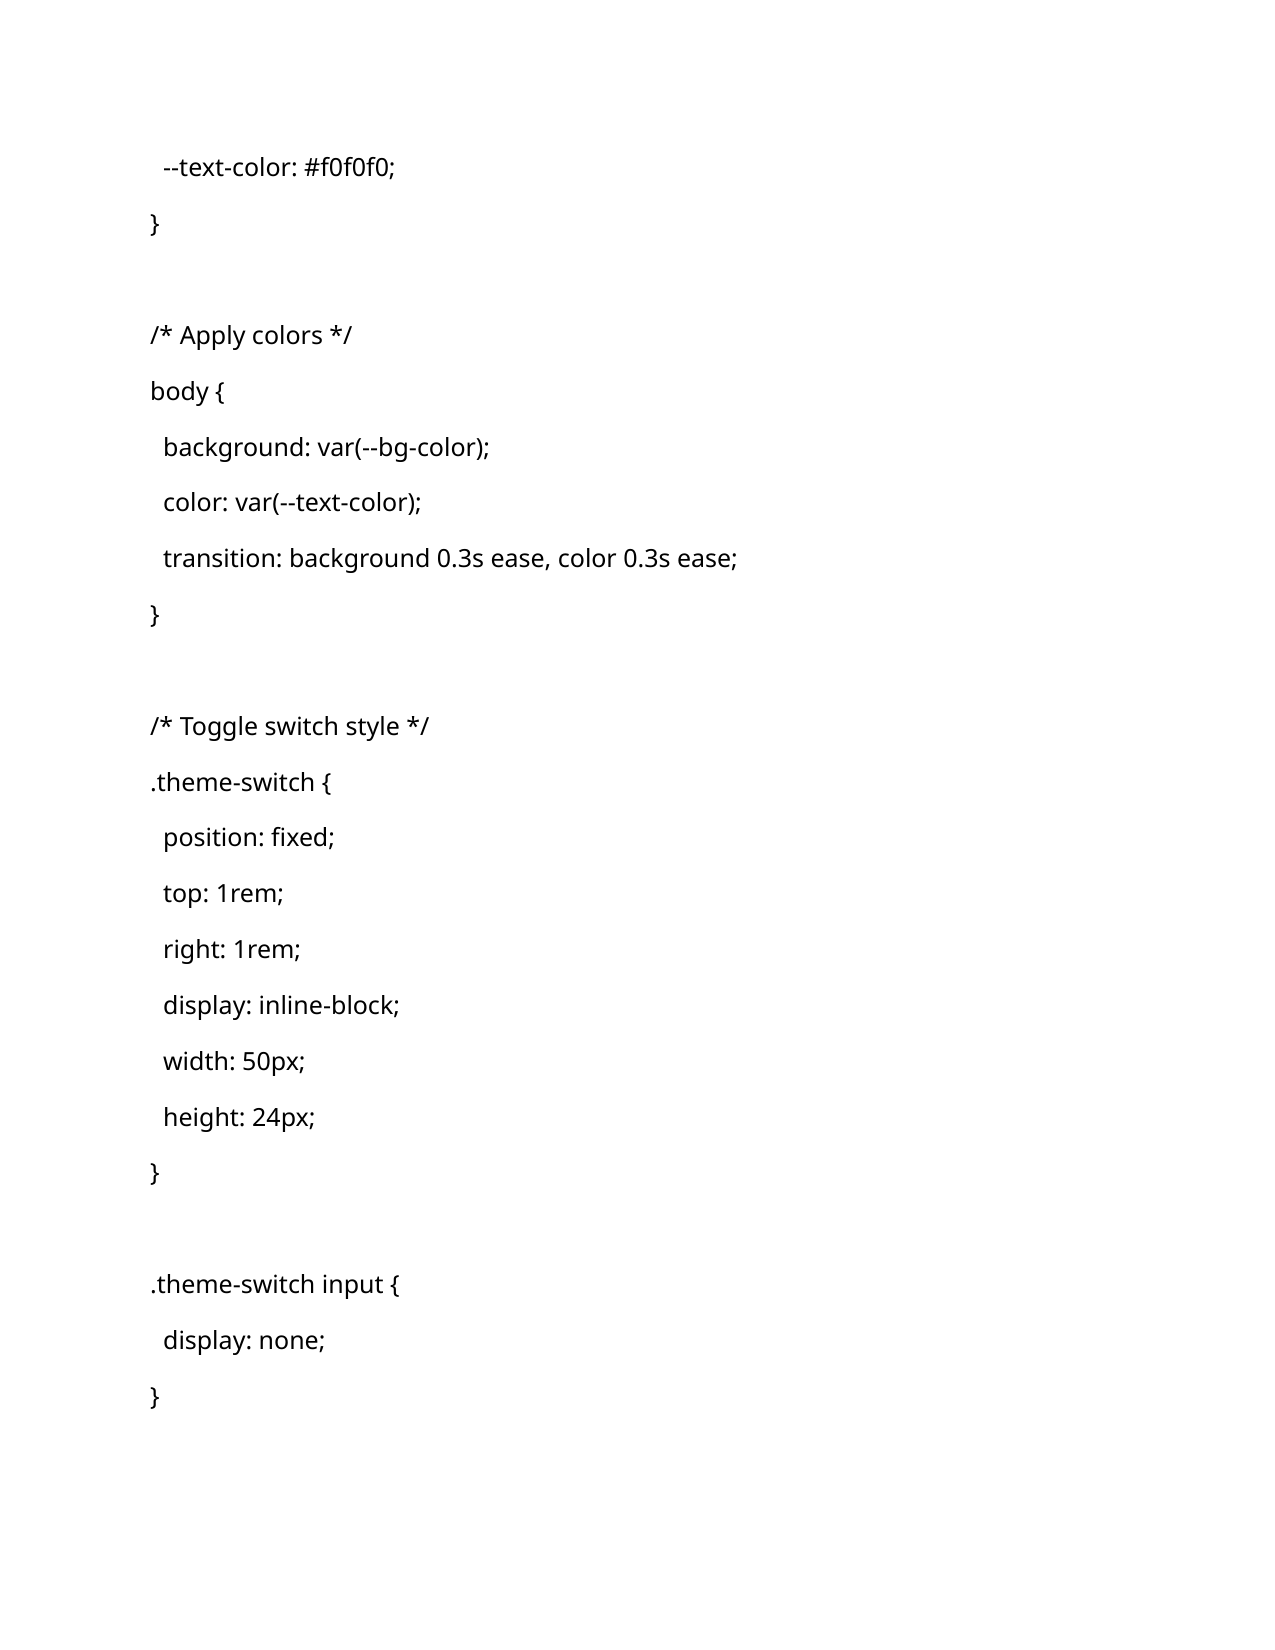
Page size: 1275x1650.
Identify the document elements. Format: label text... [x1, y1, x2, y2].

text width: 50px; [150, 1043, 1125, 1077]
text /* Toggle switch style */ [150, 708, 1125, 742]
text } [150, 1155, 1125, 1189]
text display: none; [150, 1322, 1125, 1357]
text .theme-switch input { [150, 1267, 1125, 1301]
text .theme-switch { [150, 764, 1125, 798]
text position: fixed; [150, 820, 1125, 854]
text body { [150, 373, 1125, 407]
text top: 1rem; [150, 876, 1125, 910]
text } [150, 597, 1125, 631]
text right: 1rem; [150, 932, 1125, 966]
text } [150, 1378, 1125, 1412]
text /* Apply colors */ [150, 317, 1125, 352]
text transition: background 0.3s ease, color 0.3s ease; [150, 541, 1125, 575]
text color: var(--text-color); [150, 485, 1125, 519]
text background: var(--bg-color); [150, 429, 1125, 463]
text height: 24px; [150, 1099, 1125, 1133]
text --text-color: #f0f0f0; [150, 150, 1125, 184]
text display: inline-block; [150, 987, 1125, 1022]
text } [150, 206, 1125, 240]
